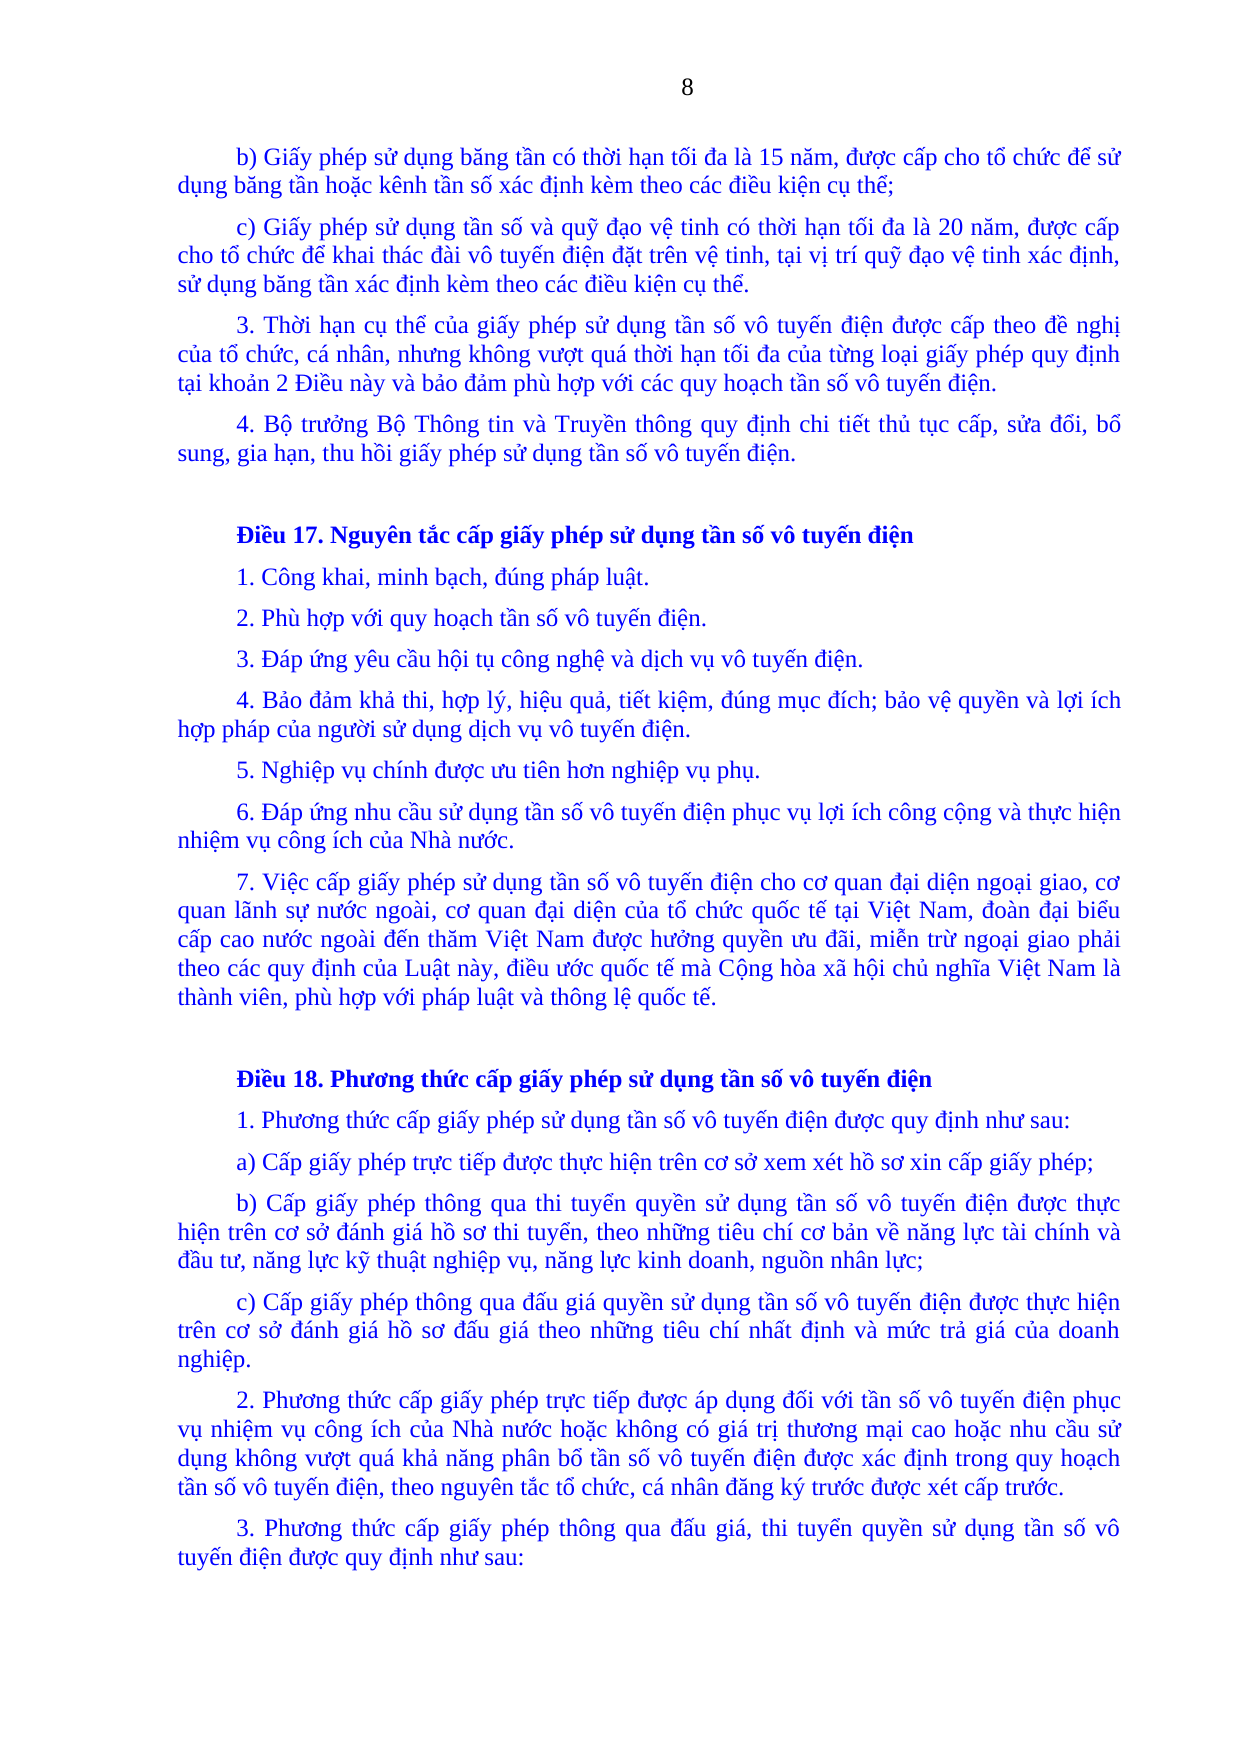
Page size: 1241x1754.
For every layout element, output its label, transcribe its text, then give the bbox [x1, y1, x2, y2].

text c) Cấp giấy phép thông qua đấu giá quyền sử dụng tần số vô tuyến điện được thực hiện trên cơ sở đánh giá hồ sơ đấu giá theo những tiêu chí nhất định và mức trả giá của doanh nghiệp. [177, 1287, 1122, 1373]
text 2. Phù hợp với quy hoạch tần số vô tuyến điện. [177, 603, 1122, 632]
text Điều 17. Nguyên tắc cấp giấy phép sử dụng tần số vô tuyến điện [177, 520, 1122, 549]
text 2. Phương thức cấp giấy phép trực tiếp được áp dụng đối với tần số vô tuyến điện phục vụ nhiệm vụ công ích của Nhà nước hoặc không có giá trị thương mại cao hoặc nhu cầu sử dụng không vượt quá khả năng phân bổ tần số vô tuyến điện được xác định trong quy hoạch tần số vô tuyến điện, theo nguyên tắc tổ chức, cá nhân đăng ký trước được xét cấp trước. [177, 1385, 1122, 1500]
text 5. Nghiệp vụ chính được ưu tiên hơn nghiệp vụ phụ. [177, 755, 1122, 784]
text 1. Phương thức cấp giấy phép sử dụng tần số vô tuyến điện được quy định như sau: [177, 1105, 1122, 1134]
text 3. Phương thức cấp giấy phép thông qua đấu giá, thi tuyển quyền sử dụng tần số vô tuyến điện được quy định như sau: [177, 1513, 1122, 1570]
text c) Giấy phép sử dụng tần số và quỹ đạo vệ tinh có thời hạn tối đa là 20 năm, được cấp cho tổ chức để khai thác đài vô tuyến điện đặt trên vệ tinh, tại vị trí quỹ đạo vệ tinh xác định, sử dụng băng tần xác định kèm theo các điều kiện cụ thể. [177, 212, 1122, 298]
text 6. Đáp ứng nhu cầu sử dụng tần số vô tuyến điện phục vụ lợi ích công cộng và thực hiện nhiệm vụ công ích của Nhà nước. [177, 797, 1122, 854]
text 7. Việc cấp giấy phép sử dụng tần số vô tuyến điện cho cơ quan đại diện ngoại giao, cơ quan lãnh sự nước ngoài, cơ quan đại diện của tổ chức quốc tế tại Việt Nam, đoàn đại biểu cấp cao nước ngoài đến thăm Việt Nam được hưởng quyền ưu đãi, miễn trừ ngoại giao phải theo các quy định của Luật này, điều ước quốc tế mà Cộng hòa xã hội chủ nghĩa Việt Nam là thành viên, phù hợp với pháp luật và thông lệ quốc tế. [177, 867, 1122, 1010]
text b) Giấy phép sử dụng băng tần có thời hạn tối đa là 15 năm, được cấp cho tổ chức để sử dụng băng tần hoặc kênh tần số xác định kèm theo các điều kiện cụ thể; [177, 142, 1122, 199]
text b) Cấp giấy phép thông qua thi tuyển quyền sử dụng tần số vô tuyến điện được thực hiện trên cơ sở đánh giá hồ sơ thi tuyển, theo những tiêu chí cơ bản về năng lực tài chính và đầu tư, năng lực kỹ thuật nghiệp vụ, năng lực kinh doanh, nguồn nhân lực; [177, 1188, 1122, 1274]
text 3. Đáp ứng yêu cầu hội tụ công nghệ và dịch vụ vô tuyến điện. [177, 644, 1122, 673]
text 3. Thời hạn cụ thể của giấy phép sử dụng tần số vô tuyến điện được cấp theo đề nghị của tổ chức, cá nhân, nhưng không vượt quá thời hạn tối đa của từng loại giấy phép quy định tại khoản 2 Điều này và bảo đảm phù hợp với các quy hoạch tần số vô tuyến điện. [177, 310, 1122, 397]
text a) Cấp giấy phép trực tiếp được thực hiện trên cơ sở xem xét hồ sơ xin cấp giấy phép; [177, 1147, 1122, 1175]
text 4. Bộ trưởng Bộ Thông tin và Truyền thông quy định chi tiết thủ tục cấp, sửa đổi, bổ sung, gia hạn, thu hồi giấy phép sử dụng tần số vô tuyến điện. [177, 409, 1122, 467]
text 4. Bảo đảm khả thi, hợp lý, hiệu quả, tiết kiệm, đúng mục đích; bảo vệ quyền và lợi ích hợp pháp của người sử dụng dịch vụ vô tuyến điện. [177, 685, 1122, 743]
text Điều 18. Phương thức cấp giấy phép sử dụng tần số vô tuyến điện [177, 1064, 1122, 1093]
text 1. Công khai, minh bạch, đúng pháp luật. [177, 562, 1122, 590]
